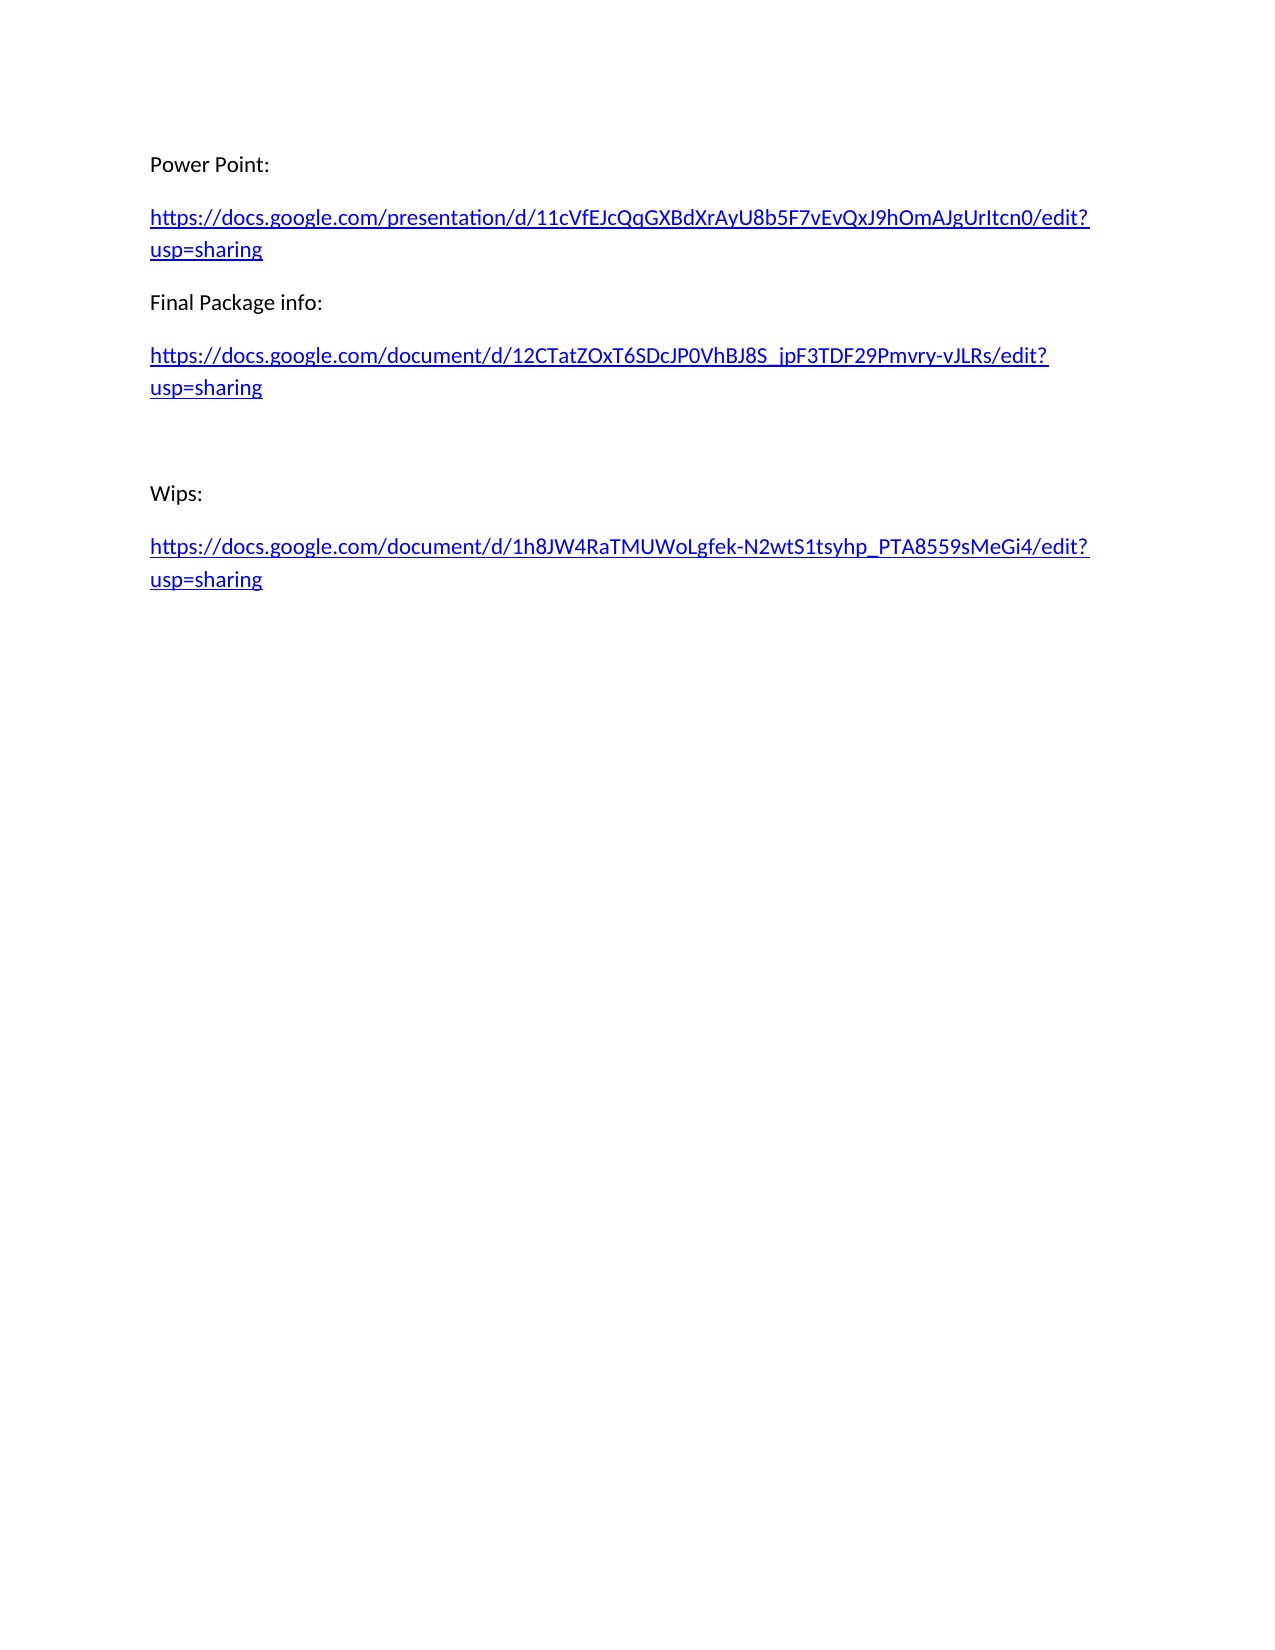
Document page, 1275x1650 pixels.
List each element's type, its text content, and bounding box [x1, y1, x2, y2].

text Wips: [150, 479, 1125, 507]
text https://docs.google.com/document/d/1h8JW4RaTMUWoLgfek-N2wtS1tsyhp_PTA8559sMeGi4/edit?usp=sharing [150, 532, 1125, 593]
text Final Package info: [150, 288, 1125, 316]
text https://docs.google.com/presentation/d/11cVfEJcQqGXBdXrAyU8b5F7vEvQxJ9hOmAJgUrItcn0/edit?usp=sharing [150, 203, 1125, 263]
text https://docs.google.com/document/d/12CTatZOxT6SDcJP0VhBJ8S_jpF3TDF29Pmvry-vJLRs/edit?usp=sharing [150, 341, 1125, 401]
text Power Point: [150, 150, 1125, 178]
